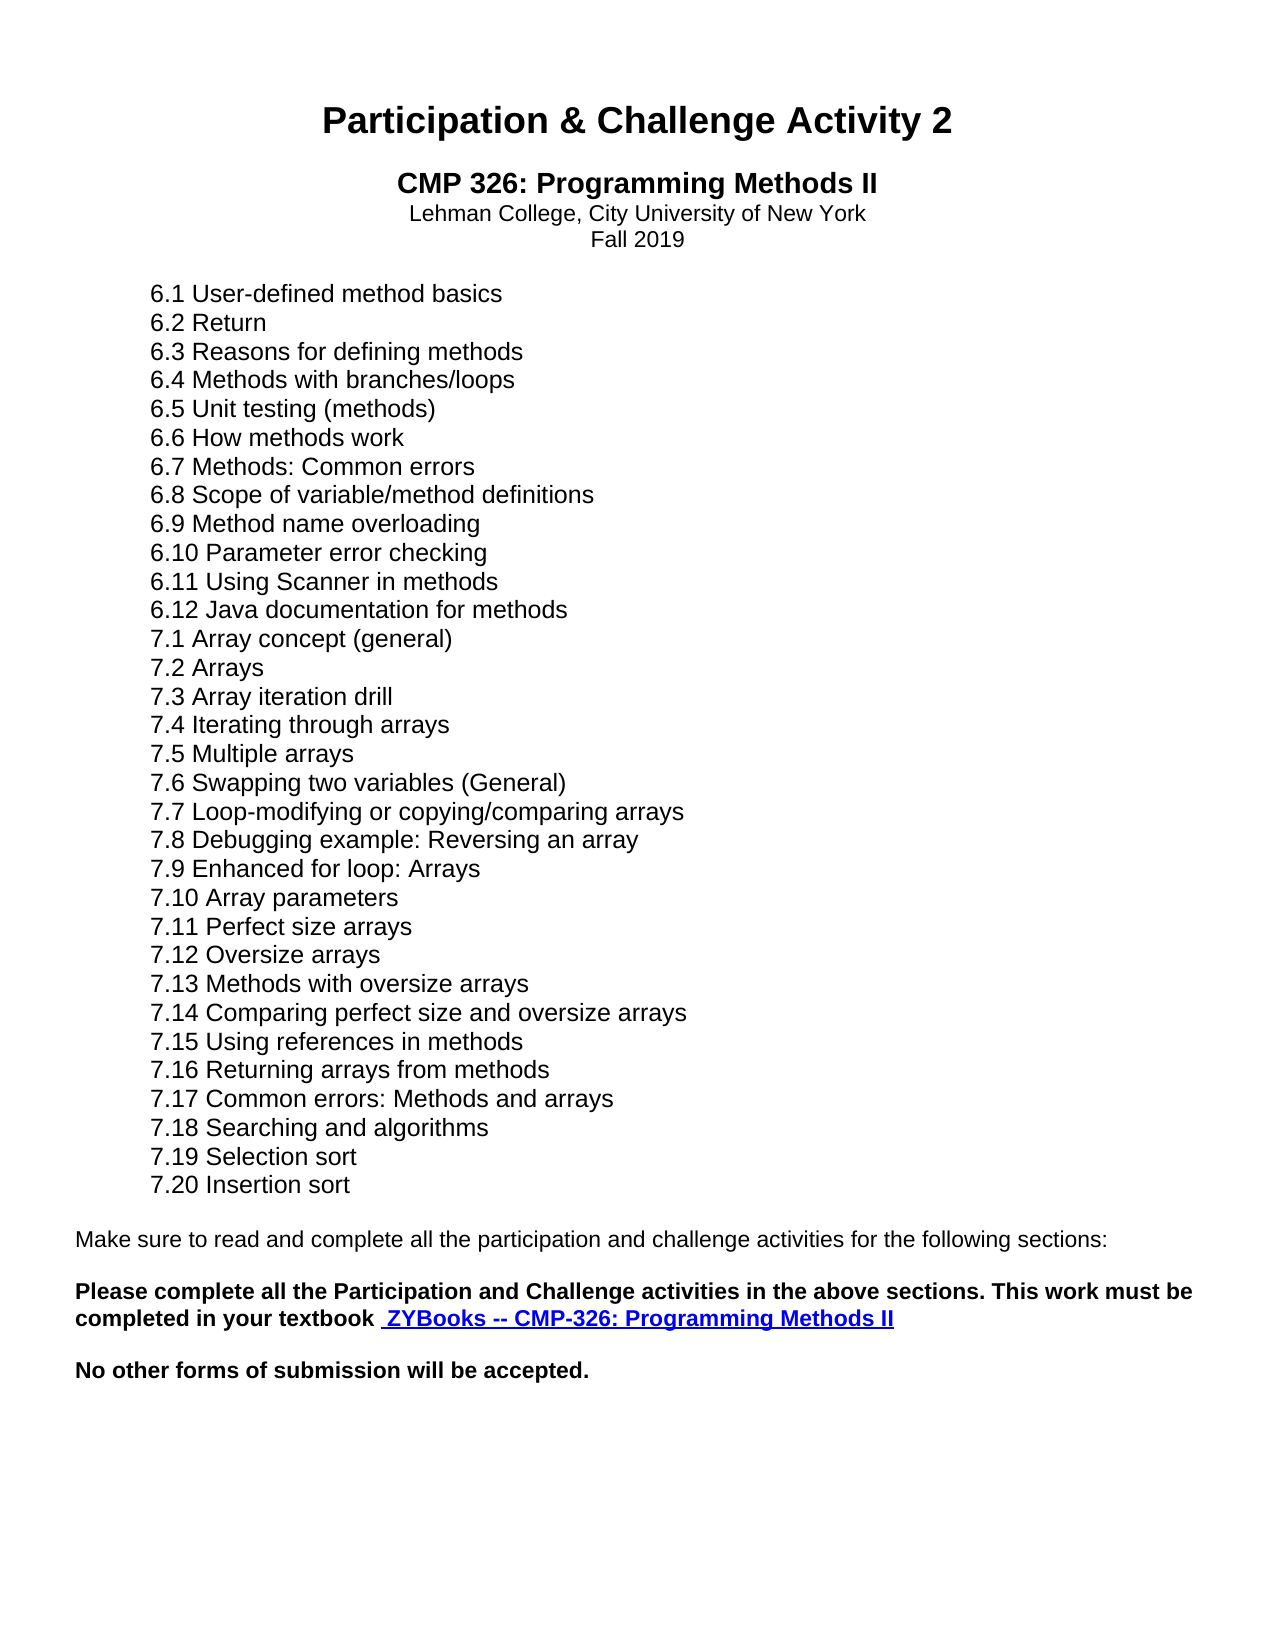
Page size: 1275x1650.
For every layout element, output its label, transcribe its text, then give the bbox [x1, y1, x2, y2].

text 7.16 Returning arrays from methods [150, 1055, 1187, 1084]
text 6.1 User-defined method basics [150, 279, 1187, 308]
text 6.9 Method name overloading [150, 509, 1187, 538]
text 7.14 Comparing perfect size and oversize arrays [150, 998, 1187, 1027]
text 6.12 Java documentation for methods [150, 595, 1187, 624]
text 7.1 Array concept (general) [150, 624, 1187, 653]
text 7.9 Enhanced for loop: Arrays [150, 854, 1187, 883]
text 7.20 Insertion sort [150, 1170, 1187, 1199]
text 7.17 Common errors: Methods and arrays [150, 1084, 1187, 1113]
text 7.8 Debugging example: Reversing an array [150, 825, 1187, 854]
text 7.13 Methods with oversize arrays [150, 969, 1187, 998]
text 6.10 Parameter error checking [150, 538, 1187, 567]
text No other forms of submission will be accepted. [75, 1357, 1200, 1384]
text 7.15 Using references in methods [150, 1027, 1187, 1055]
text 7.5 Multiple arrays [150, 739, 1187, 768]
text 7.19 Selection sort [150, 1142, 1187, 1170]
text 6.4 Methods with branches/loops [150, 365, 1187, 394]
subtitle Participation & Challenge Activity 2 [75, 98, 1200, 142]
text 7.6 Swapping two variables (General) [150, 768, 1187, 797]
text Make sure to read and complete all the participation and challenge activities for the following sections: [75, 1226, 1200, 1252]
text 6.7 Methods: Common errors [150, 452, 1187, 480]
text 6.3 Reasons for defining methods [150, 337, 1187, 365]
text 6.8 Scope of variable/method definitions [150, 480, 1187, 509]
text 7.2 Arrays [150, 653, 1187, 682]
text Please complete all the Participation and Challenge activities in the above sections. This work must be completed in your textbook ZYBooks -- CMP-326: Programming Methods II [75, 1278, 1200, 1331]
text 7.10 Array parameters [150, 883, 1187, 912]
text 7.3 Array iteration drill [150, 682, 1187, 710]
text 6.11 Using Scanner in methods [150, 567, 1200, 595]
text Lehman College, City University of New York [75, 200, 1200, 226]
text 6.5 Unit testing (methods) [150, 394, 1187, 423]
text 6.2 Return [150, 308, 1187, 337]
text 7.7 Loop-modifying or copying/comparing arrays [150, 797, 1187, 825]
text 7.12 Oversize arrays [150, 940, 1187, 969]
text Fall 2019 [75, 226, 1200, 253]
text 6.6 How methods work [150, 423, 1187, 452]
subtitle CMP 326: Programming Methods II [75, 167, 1200, 200]
text 7.11 Perfect size arrays [150, 912, 1187, 940]
text 7.4 Iterating through arrays [150, 710, 1187, 739]
text 7.18 Searching and algorithms [150, 1113, 1187, 1142]
